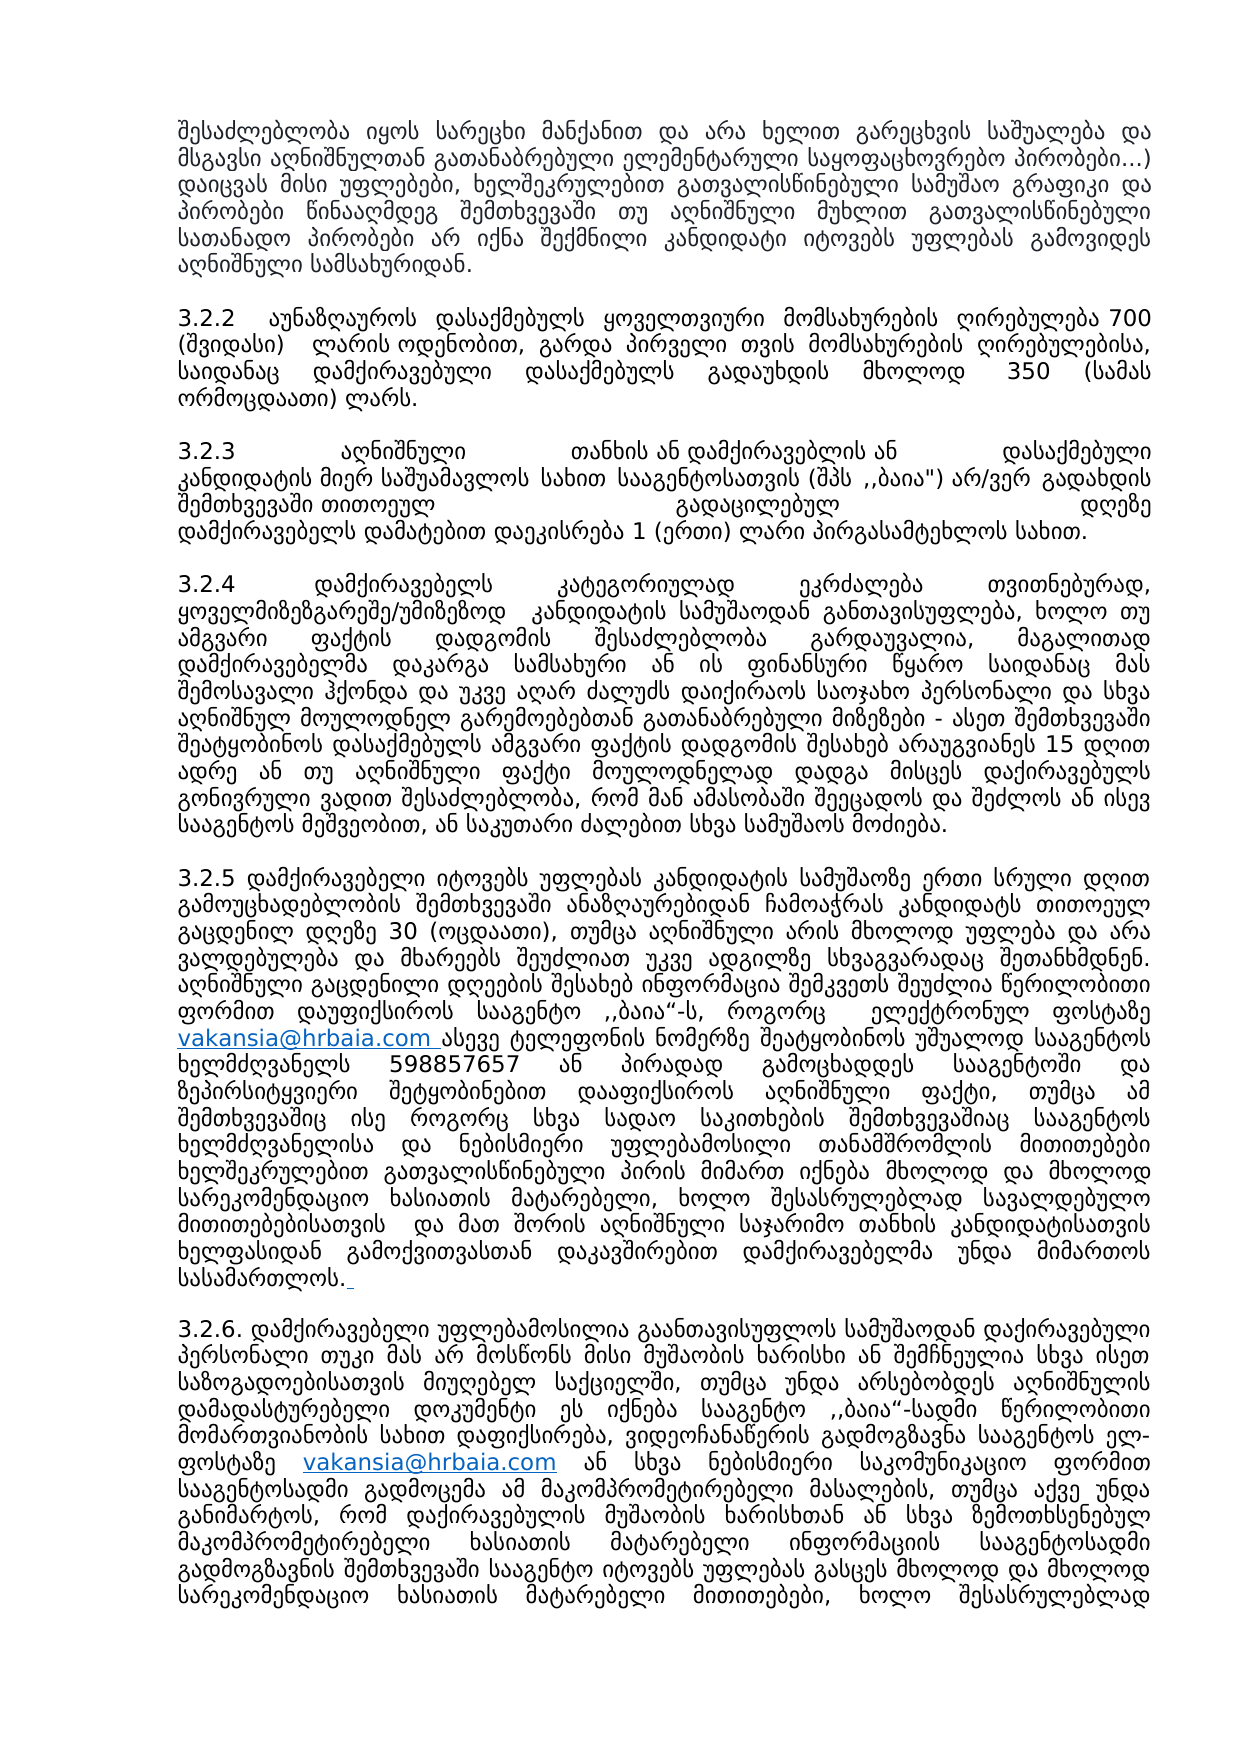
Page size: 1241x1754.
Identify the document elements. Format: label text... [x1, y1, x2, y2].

text 3.2.5 დამქირავებელი იტოვებს უფლებას კანდიდატის სამუშაოზე ერთი სრული დღით გამოუცხადებლობის შემთხვევაში ანაზღაურებიდან ჩამოაჭრას კანდიდატს თითოეულ გაცდენილ დღეზე 30 (ოცდაათი), თუმცა აღნიშნული არის მხოლოდ უფლება და არა ვალდებულება და მხარეებს შეუძლიათ უკვე ადგილზე სხვაგვარადაც შეთანხმდნენ. აღნიშნული გაცდენილი დღეების შესახებ ინფორმაცია შემკვეთს შეუძლია წერილობითი ფორმით დაუფიქსიროს სააგენტო ,,ბაია“-ს, როგორც ელექტრონულ ფოსტაზე vakansia@hrbaia.com ასევე ტელეფონის ნომერზე შეატყობინოს უშუალოდ სააგენტოს ხელმძღვანელს 598857657 ან პირადად გამოცხადდეს სააგენტოში და ზეპირსიტყვიერი შეტყობინებით დააფიქსიროს აღნიშნული ფაქტი, თუმცა ამ შემთხვევაშიც ისე როგორც სხვა სადაო საკითხების შემთხვევაშიაც სააგენტოს ხელმძღვანელისა და ნებისმიერი უფლებამოსილი თანამშრომლის მითითებები ხელშეკრულებით გათვალისწინებული პირის მიმართ იქნება მხოლოდ და მხოლოდ სარეკომენდაციო ხასიათის მატარებელი, ხოლო შესასრულებლად სავალდებულო მითითებებისათვის და მათ შორის აღნიშნული საჯარიმო თანხის კანდიდატისათვის ხელფასიდან გამოქვითვასთან დაკავშირებით დამქირავებელმა უნდა მიმართოს სასამართლოს. [177, 865, 1152, 1291]
text 3.2.4 დამქირავებელს კატეგორიულად ეკრძალება თვითნებურად, ყოველმიზეზგარეშე/უმიზეზოდ კანდიდატის სამუშაოდან განთავისუფლება, ხოლო თუ ამგვარი ფაქტის დადგომის შესაძლებლობა გარდაუვალია, მაგალითად დამქირავებელმა დაკარგა სამსახური ან ის ფინანსური წყარო საიდანაც მას შემოსავალი ჰქონდა და უკვე აღარ ძალუძს დაიქირაოს საოჯახო პერსონალი და სხვა აღნიშნულ მოულოდნელ გარემოებებთან გათანაბრებული მიზეზები - ასეთ შემთხვევაში შეატყობინოს დასაქმებულს ამგვარი ფაქტის დადგომის შესახებ არაუგვიანეს 15 დღით ადრე ან თუ აღნიშნული ფაქტი მოულოდნელად დადგა მისცეს დაქირავებულს გონივრული ვადით შესაძლებლობა, რომ მან ამასობაში შეეცადოს და შეძლოს ან ისევ სააგენტოს მეშვეობით, ან საკუთარი ძალებით სხვა სამუშაოს მოძიება. [177, 571, 1152, 838]
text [177, 1316, 1152, 1609]
text 3.2.3 აღნიშნული თანხის ან დამქირავებლის ან დასაქმებული კანდიდატის მიერ საშუამავლოს სახით სააგენტოსათვის (შპს ,,ბაია") არ/ვერ გადახდის შემთხვევაში თითოეულ გადაცილებულ დღეზე დამქირავებელს დამატებით დაეკისრება 1 (ერთი) ლარი პირგასამტეხლოს სახით. [177, 438, 1152, 545]
text 3.2.1 დასაქმებულს შეუქმნას მუშაობისათვის სათანადო პირობები (ისეთი ელემენტარული მაგალითად როგორიცაა ზამთარში ბინაში იყოს გათბობა, ხოლო ზაფხულში კი კონდიცირება ან გაგრილების სხვა ელემენტარული საშუალება, კანდიდატის მოვალეობებში სარეცხის გარეცხვის მოვალეობის არსებობის შემთხვევაში შესაძლებლობა იყოს სარეცხი მანქანით და არა ხელით გარეცხვის საშუალება და მსგავსი აღნიშნულთან გათანაბრებული ელემენტარული საყოფაცხოვრებო პირობები...) დაიცვას მისი უფლებები, ხელშეკრულებით გათვალისწინებული სამუშაო გრაფიკი და პირობები წინააღმდეგ შემთხვევაში თუ აღნიშნული მუხლით გათვალისწინებული სათანადო პირობები არ იქნა შექმნილი კანდიდატი იტოვებს უფლებას გამოვიდეს აღნიშნული სამსახურიდან. [473, 198, 1152, 278]
text 3.2.2 აუნაზღაუროს დასაქმებულს ყოველთვიური მომსახურების ღირებულება 700 (შვიდასი) ლარის ოდენობით, გარდა პირველი თვის მომსახურების ღირებულებისა, საიდანაც დამქირავებული დასაქმებულს გადაუხდის მხოლოდ 350 (სამას ორმოცდაათი) ლარს. [177, 305, 1152, 411]
